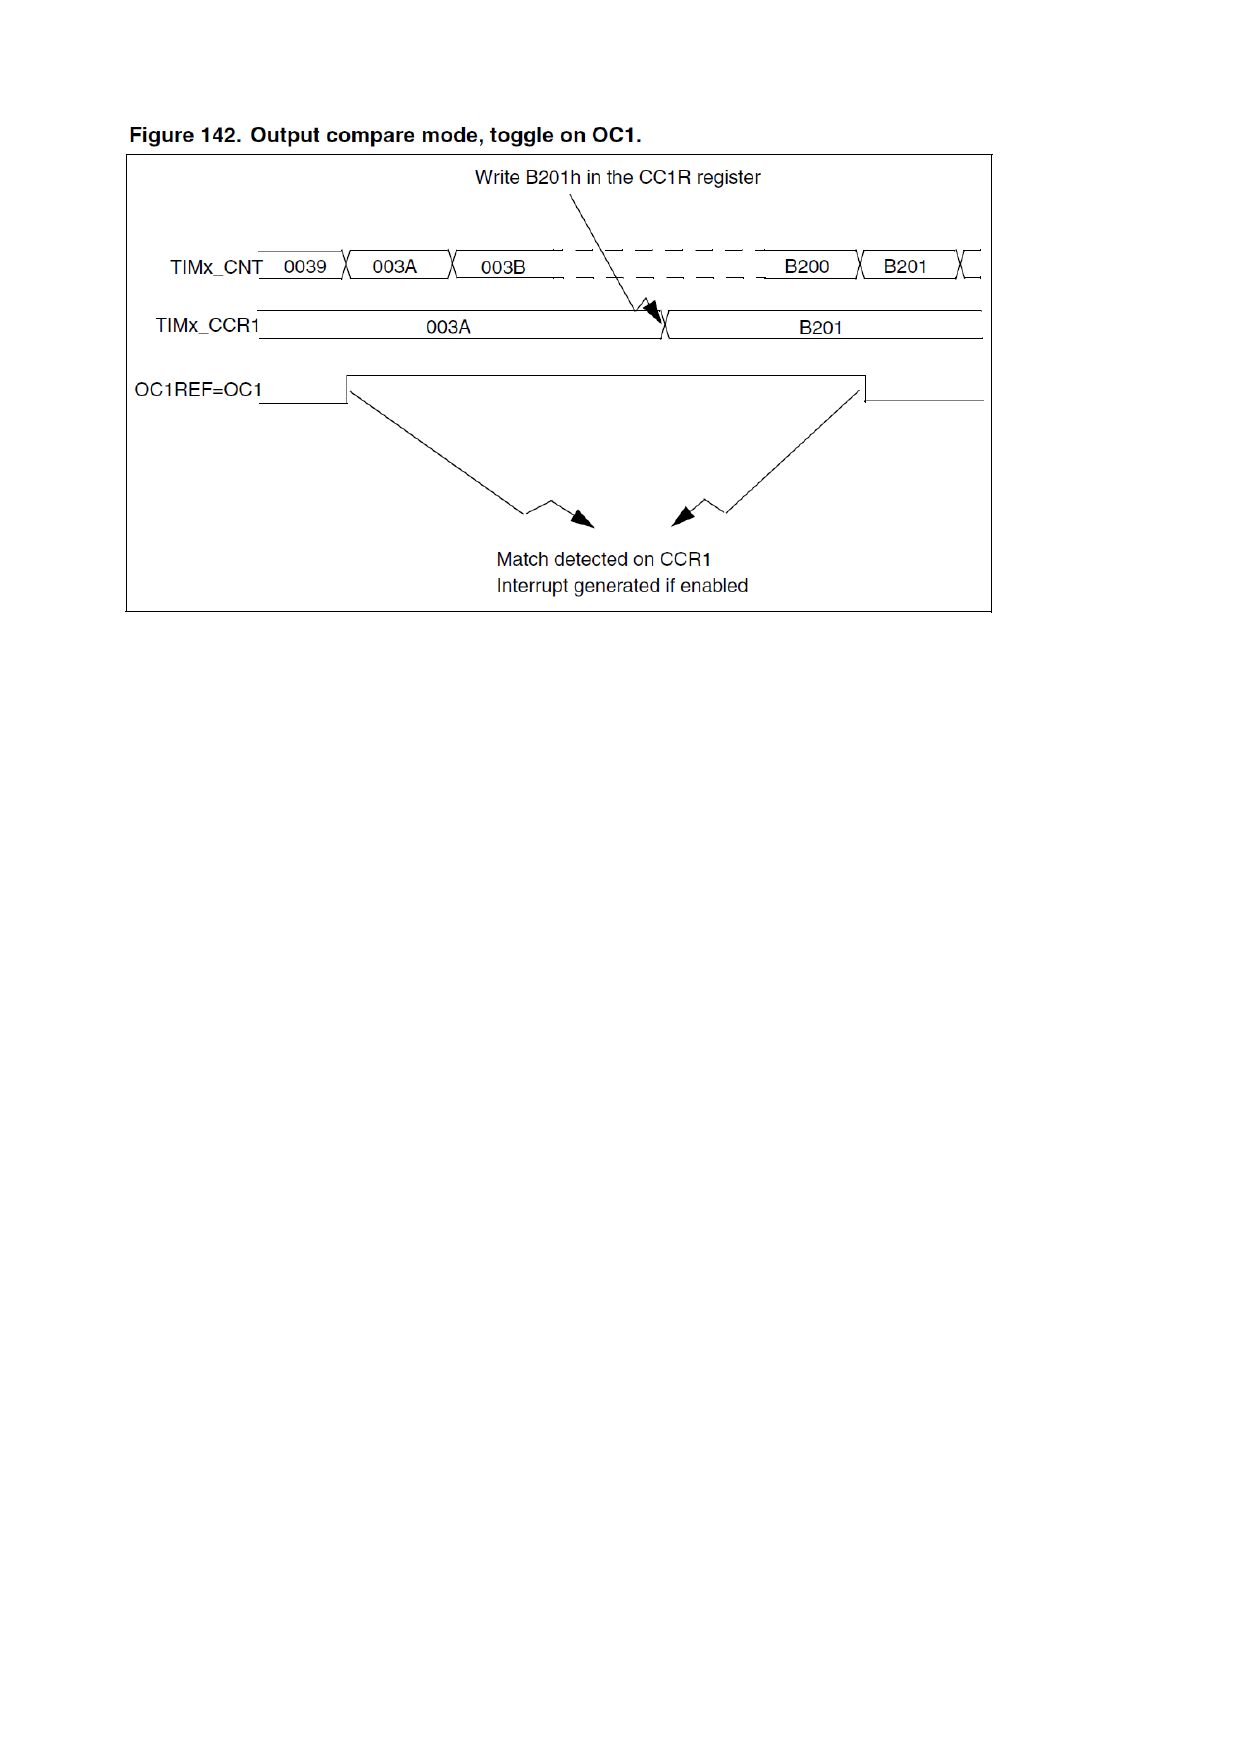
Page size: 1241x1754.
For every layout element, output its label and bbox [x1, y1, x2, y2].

picture [118, 118, 1005, 620]
